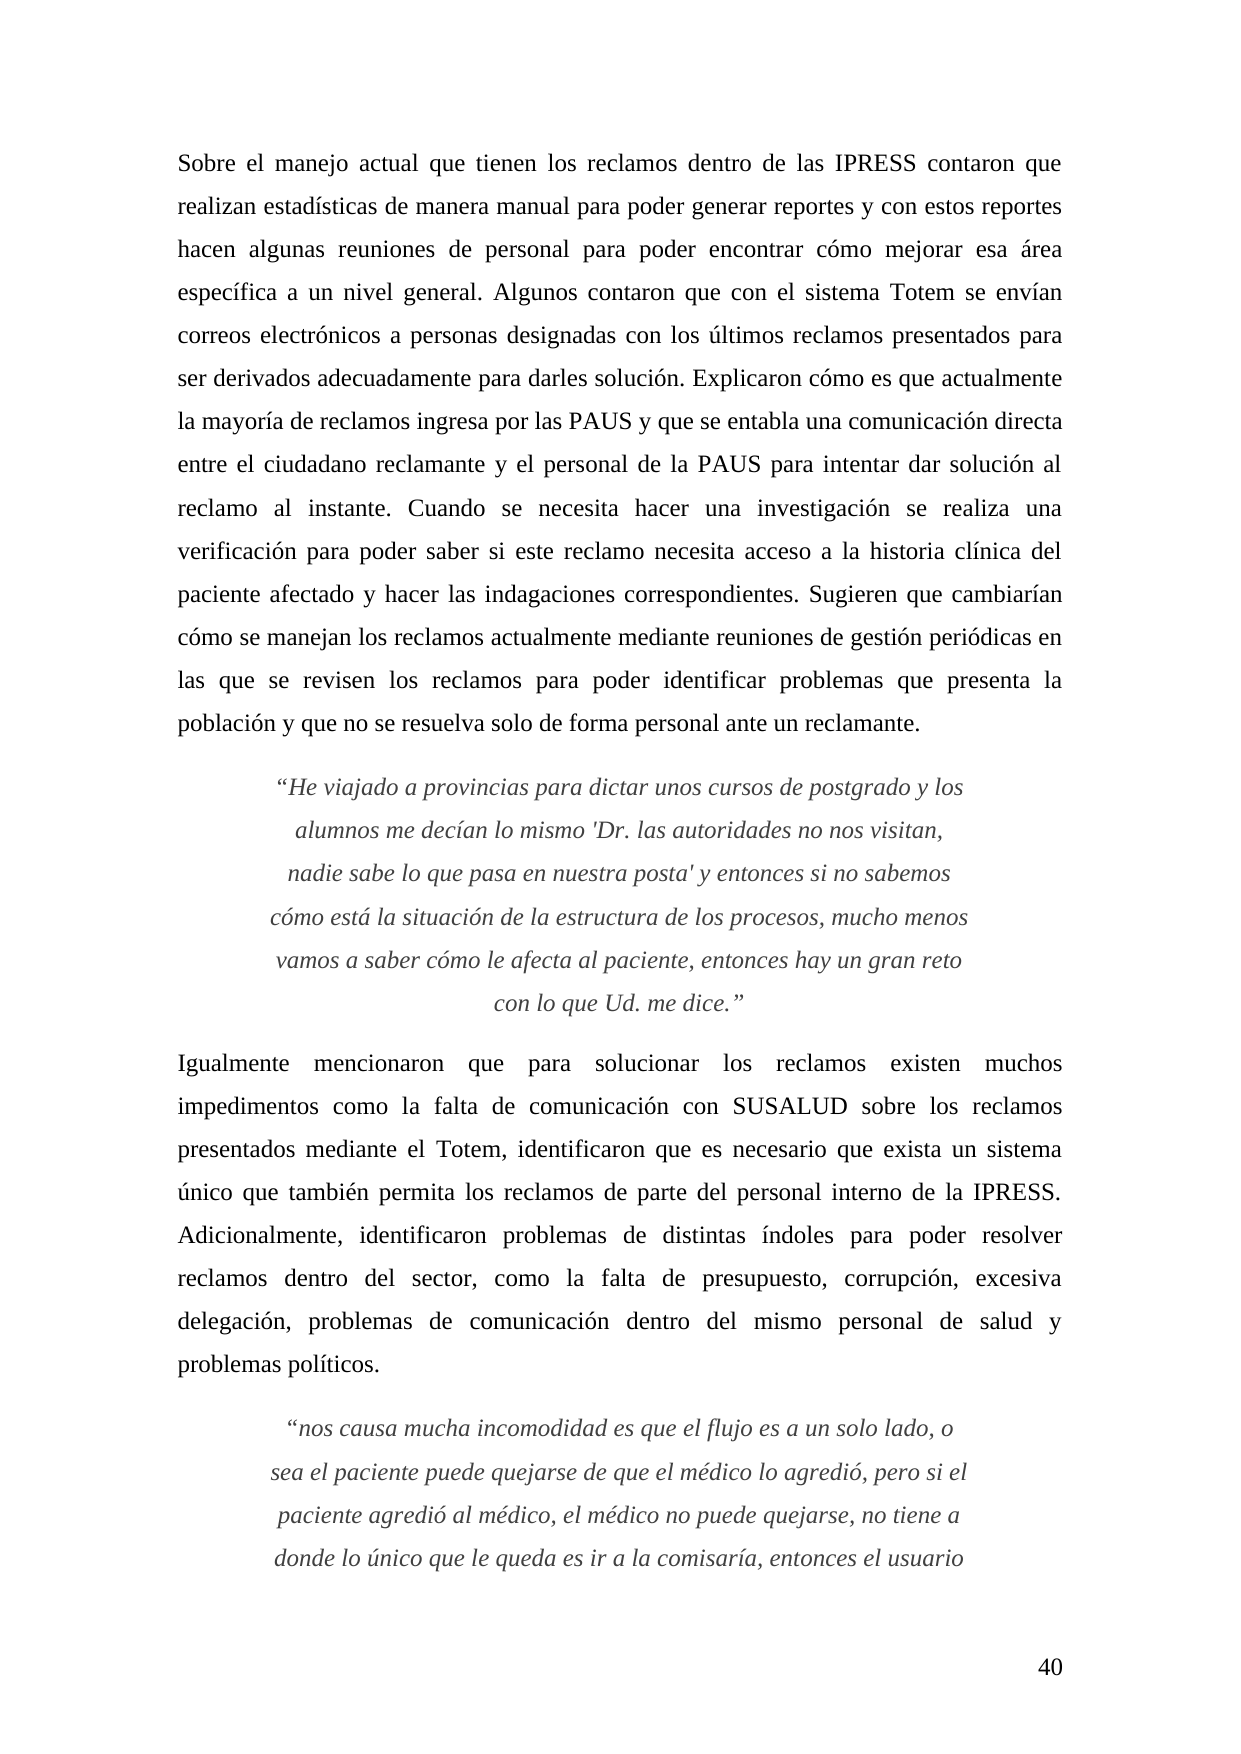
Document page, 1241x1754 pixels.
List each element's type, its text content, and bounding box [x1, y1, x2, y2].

text Sobre el manejo actual que tienen los reclamos dentro de las IPRESS contaron que realizan estadísticas de manera manual para poder generar reportes y con estos reportes hacen algunas reuniones de personal para poder encontrar cómo mejorar esa área específica a un nivel general. Algunos contaron que con el sistema Totem se envían correos electrónicos a personas designadas con los últimos reclamos presentados para ser derivados adecuadamente para darles solución. Explicaron cómo es que actualmente la mayoría de reclamos ingresa por las PAUS y que se entabla una comunicación directa entre el ciudadano reclamante y el personal de la PAUS para intentar dar solución al reclamo al instante. Cuando se necesita hacer una investigación se realiza una verificación para poder saber si este reclamo necesita acceso a la historia clínica del paciente afectado y hacer las indagaciones correspondientes. Sugieren que cambiarían cómo se manejan los reclamos actualmente mediante reuniones de gestión periódicas en las que se revisen los reclamos para poder identificar problemas que presenta la población y que no se resuelva solo de forma personal ante un reclamante. [177, 148, 1063, 737]
text “He viajado a provincias para dictar unos cursos de postgrado y los alumnos me decían lo mismo 'Dr. las autoridades no nos visitan, nadie sabe lo que pasa en nuestra posta' y entonces si no sabemos cómo está la situación de la estructura de los procesos, mucho menos vamos a saber cómo le afecta al paciente, entonces hay un gran reto con lo que Ud. me dice.” [267, 772, 973, 1017]
text Igualmente mencionaron que para solucionar los reclamos existen muchos impedimentos como la falta de comunicación con SUSALUD sobre los reclamos presentados mediante el Totem, identificaron que es necesario que exista un sistema único que también permita los reclamos de parte del personal interno de la IPRESS. Adicionalmente, identificaron problemas de distintas índoles para poder resolver reclamos dentro del sector, como la falta de presupuesto, corrupción, excesiva delegación, problemas de comunicación dentro del mismo personal de salud y problemas políticos. [177, 1048, 1063, 1378]
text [267, 1413, 973, 1572]
